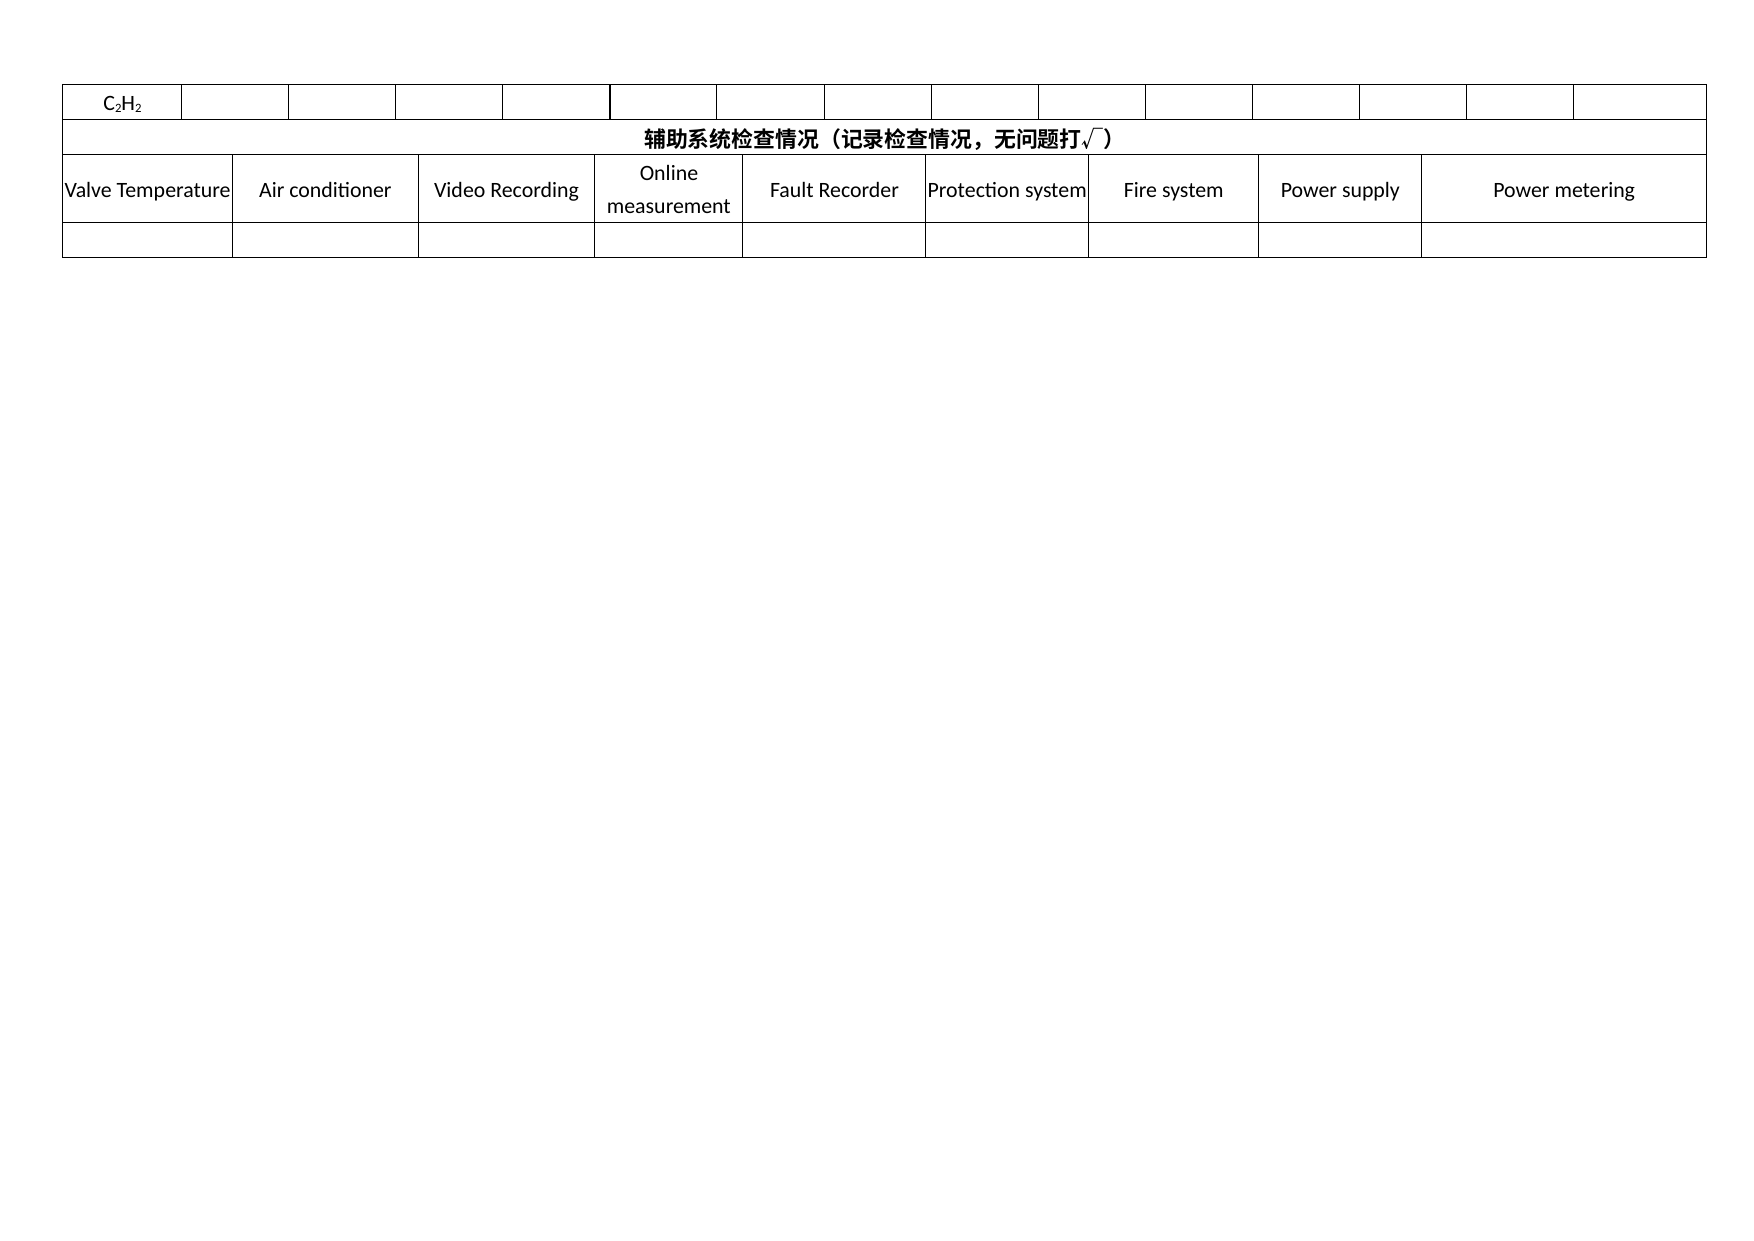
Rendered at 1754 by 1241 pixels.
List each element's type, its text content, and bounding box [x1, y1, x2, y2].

table_cell [63, 223, 232, 257]
table_cell [1259, 223, 1421, 257]
table_cell [289, 85, 395, 119]
table_cell Video Recording [419, 155, 594, 222]
table_cell [1089, 223, 1258, 257]
table_cell [717, 85, 824, 119]
table_cell [825, 85, 931, 119]
table_cell [1253, 85, 1359, 119]
table_cell Power supply [1259, 155, 1421, 222]
table_cell [1360, 85, 1466, 119]
table_cell [926, 223, 1088, 257]
table_cell [1039, 85, 1145, 119]
table_cell [419, 223, 594, 257]
table_cell Fire system [1089, 155, 1258, 222]
table_cell C2H2 [63, 85, 181, 119]
table_cell [1146, 85, 1252, 119]
table_cell Valve Temperature [63, 155, 232, 222]
table_cell [503, 85, 609, 119]
table_cell Power metering [1422, 155, 1706, 222]
table_cell [595, 223, 742, 257]
table_cell Protection system [926, 155, 1088, 222]
table_cell Fault Recorder [743, 155, 925, 222]
table_cell [1422, 223, 1706, 257]
table_cell [396, 85, 502, 119]
table_cell [611, 85, 716, 119]
table_cell [932, 85, 1038, 119]
table_cell [1574, 85, 1706, 119]
table_cell [1467, 85, 1573, 119]
table_cell Air conditioner [233, 155, 418, 222]
table_cell [743, 223, 925, 257]
table_cell 辅助系统检查情况（记录检查情况，无问题打√） [63, 120, 1706, 154]
table_cell [182, 85, 288, 119]
table_cell [233, 223, 418, 257]
table_cell Online measurement [595, 155, 742, 222]
